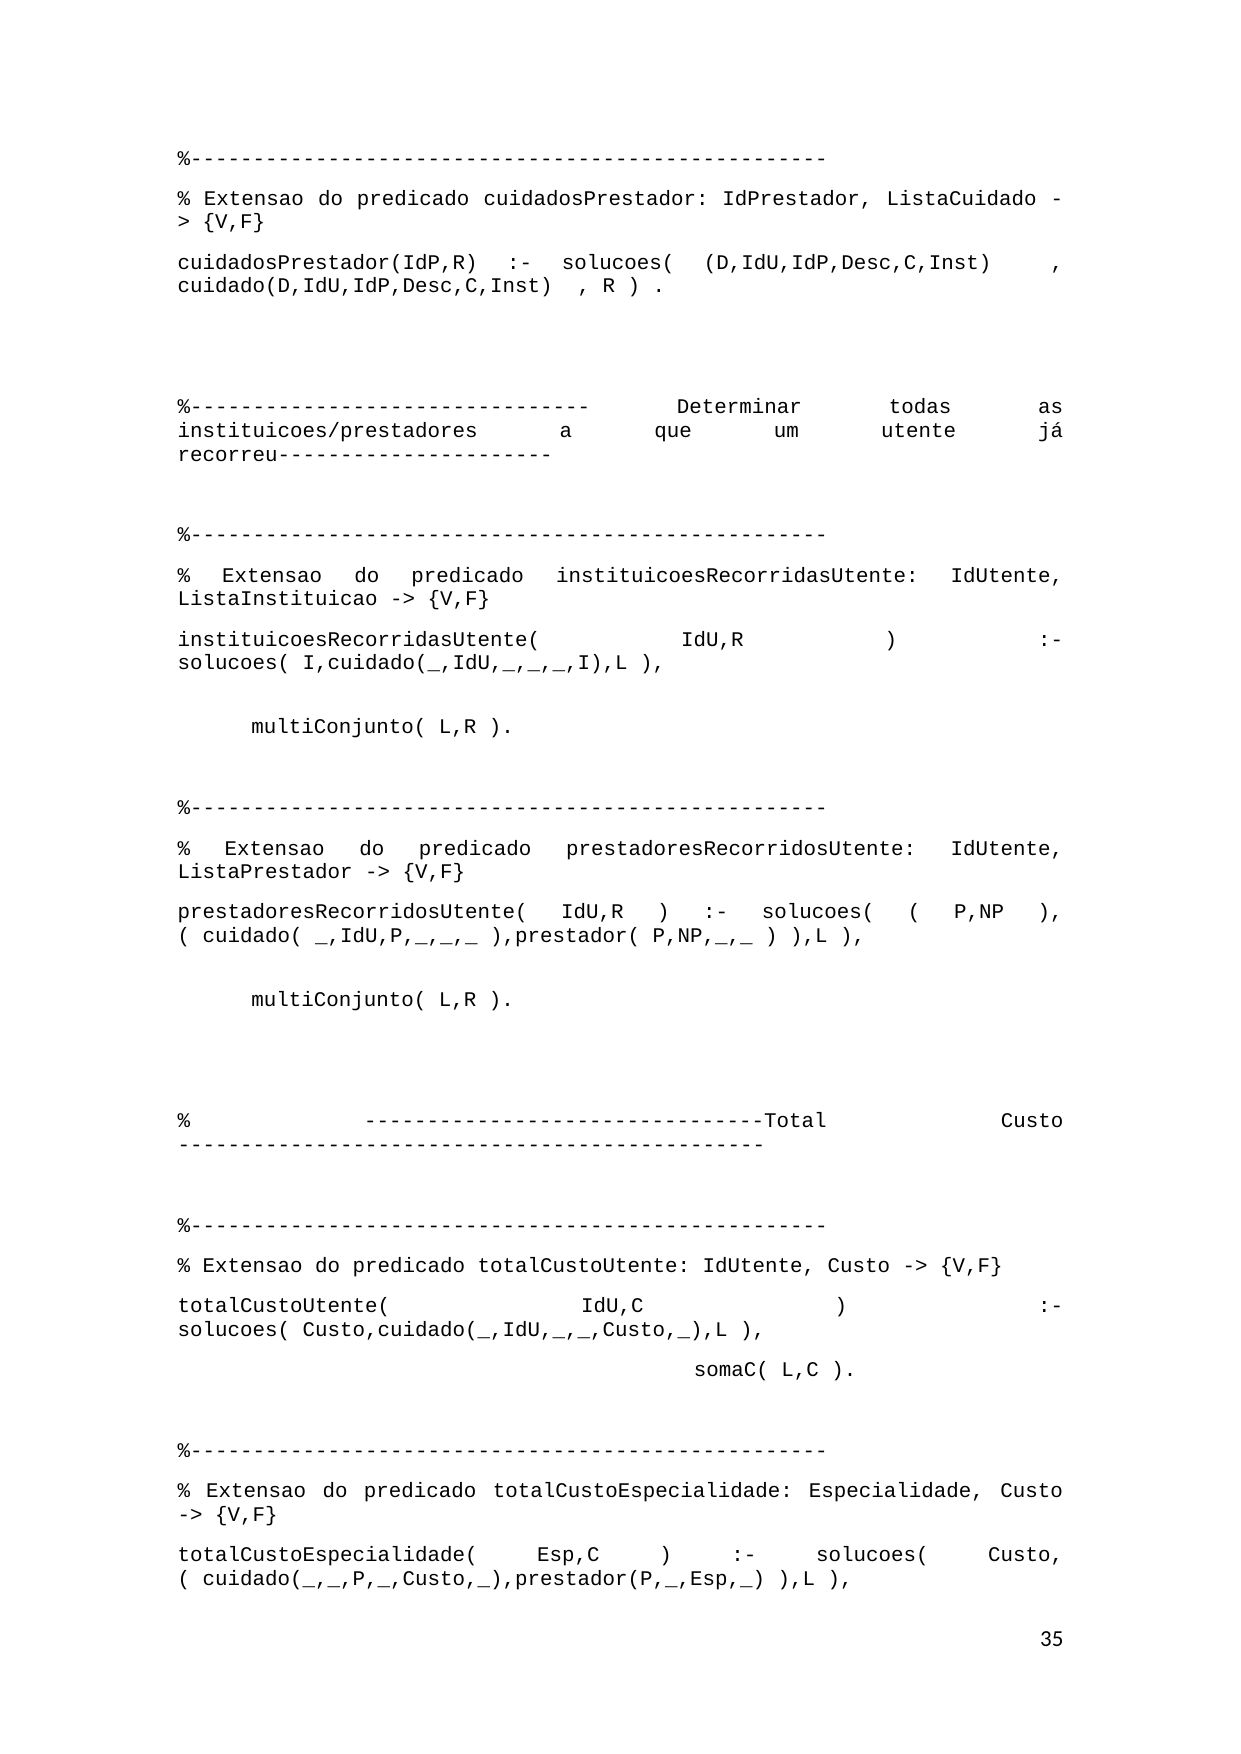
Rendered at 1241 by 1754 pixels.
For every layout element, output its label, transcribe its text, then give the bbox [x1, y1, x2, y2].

text %--------------------------------------------------- [177, 148, 1063, 171]
text cuidadosPrestador(IdP,R) :- solucoes( (D,IdU,IdP,Desc,C,Inst) , cuidado(D,IdU,IdP,Desc,C,Inst) , R ) . [177, 252, 1063, 299]
text somaC( L,C ). [177, 1359, 1063, 1383]
text totalCustoUtente( IdU,C ) :- solucoes( Custo,cuidado(_,IdU,_,_,Custo,_),L ), [177, 1295, 1063, 1342]
text multiConjunto( L,R ). [177, 965, 1063, 1013]
text % Extensao do predicado totalCustoUtente: IdUtente, Custo -> {V,F} [177, 1255, 1063, 1278]
text % Extensao do predicado cuidadosPrestador: IdPrestador, ListaCuidado -> {V,F} [177, 188, 1063, 235]
text prestadoresRecorridosUtente( IdU,R ) :- solucoes( ( P,NP ),( cuidado( _,IdU,P,_,_,_ ),prestador( P,NP,_,_ ) ),L ), [177, 901, 1063, 949]
text %-------------------------------- Determinar todas as instituicoes/prestadores a que um utente já recorreu---------------------- [177, 396, 1063, 467]
text % --------------------------------Total Custo ----------------------------------------------- [177, 1110, 1063, 1158]
text %--------------------------------------------------- [177, 797, 1063, 821]
text %--------------------------------------------------- [177, 1214, 1063, 1238]
text %--------------------------------------------------- [177, 524, 1063, 548]
text totalCustoEspecialidade( Esp,C ) :- solucoes( Custo,( cuidado(_,_,P,_,Custo,_),prestador(P,_,Esp,_) ),L ), [177, 1544, 1063, 1591]
text multiConjunto( L,R ). [177, 693, 1063, 740]
text % Extensao do predicado prestadoresRecorridosUtente: IdUtente, ListaPrestador -> {V,F} [177, 837, 1063, 885]
text instituicoesRecorridasUtente( IdU,R ) :- solucoes( I,cuidado(_,IdU,_,_,_,I),L ), [177, 629, 1063, 676]
text % Extensao do predicado instituicoesRecorridasUtente: IdUtente, ListaInstituicao -> {V,F} [177, 565, 1063, 612]
text % Extensao do predicado totalCustoEspecialidade: Especialidade, Custo -> {V,F} [177, 1480, 1063, 1527]
text %--------------------------------------------------- [177, 1440, 1063, 1463]
